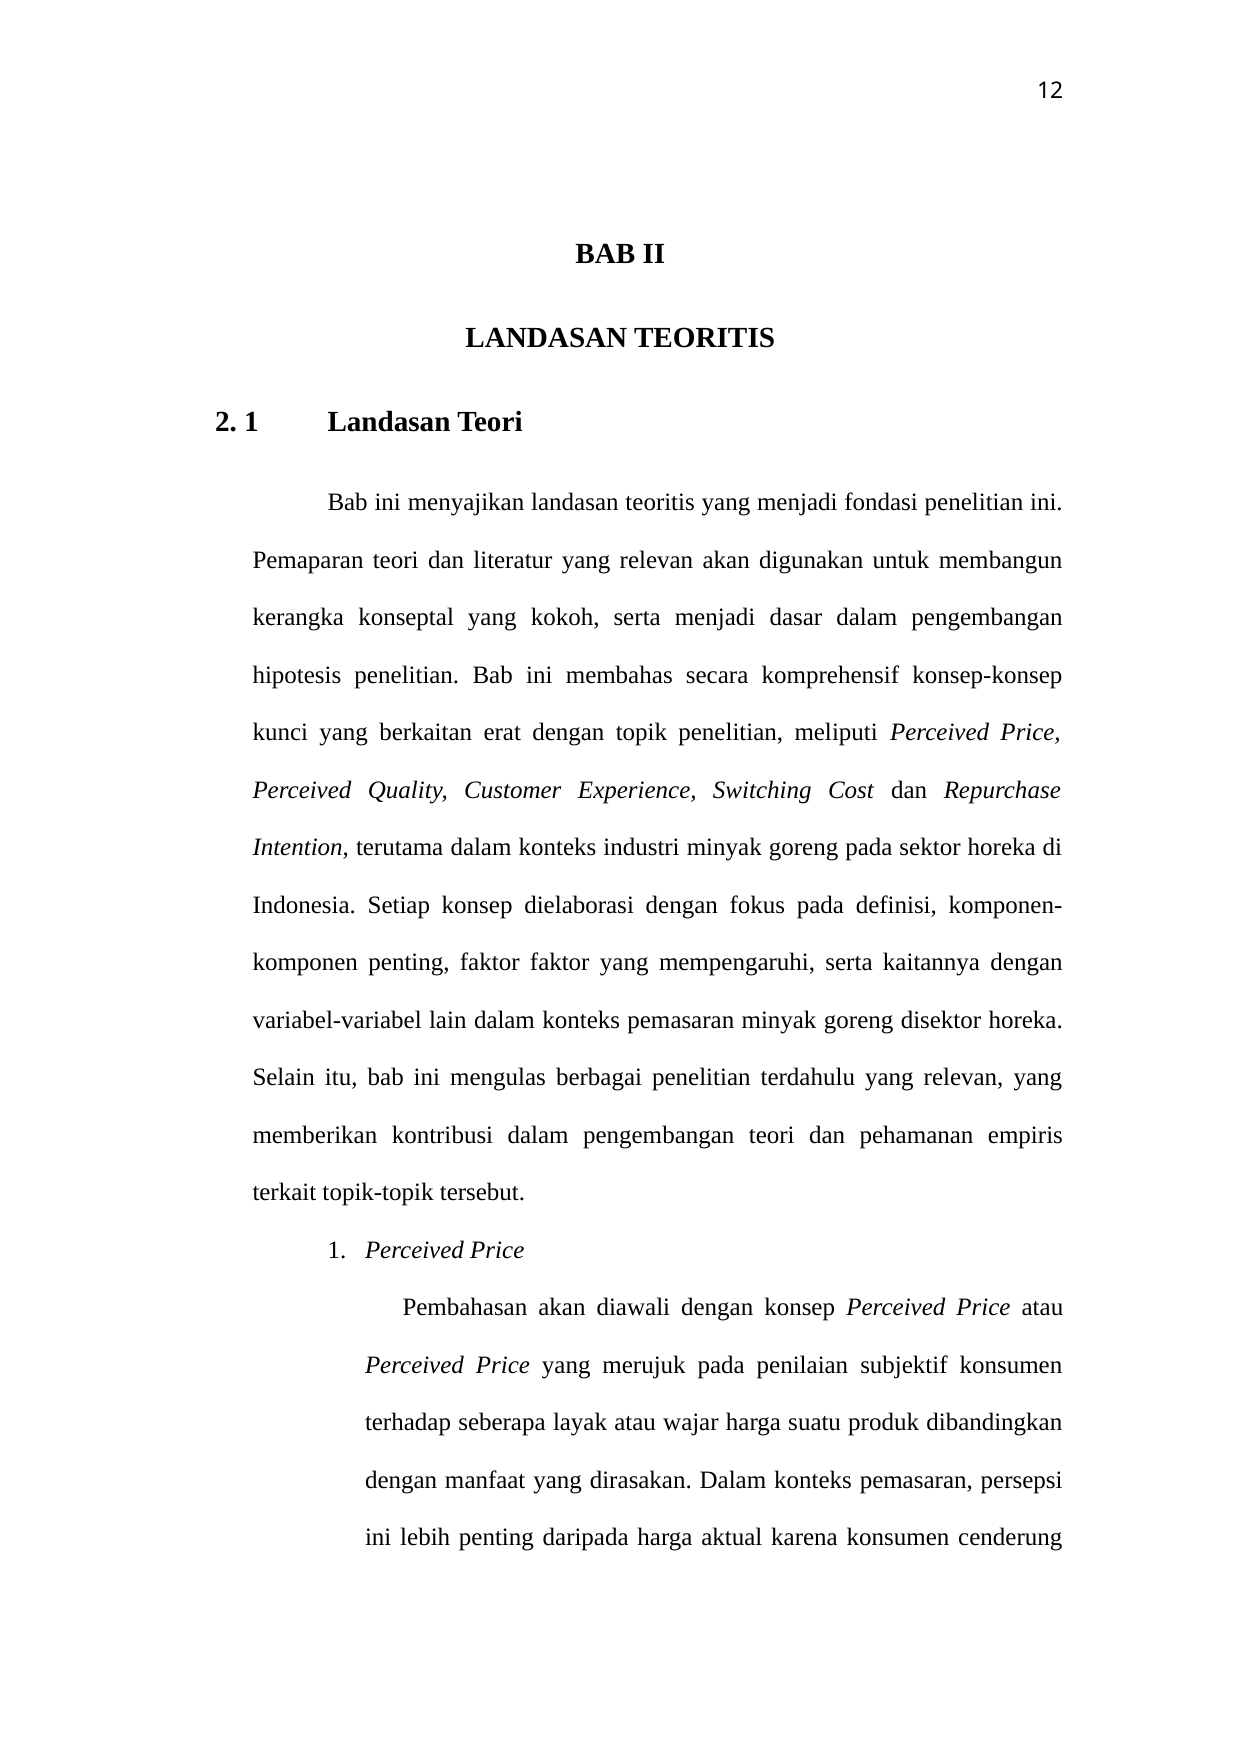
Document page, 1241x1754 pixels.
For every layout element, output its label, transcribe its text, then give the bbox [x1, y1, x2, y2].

text Landasan Teori [215, 404, 1063, 437]
list Perceived Price [327, 1235, 1063, 1264]
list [365, 1292, 1063, 1551]
list Bab ini menyajikan landasan teoritis yang menjadi fondasi penelitian ini. Pemaparan teori dan literatur yang relevan akan digunakan untuk membangun kerangka konseptal yang kokoh, serta menjadi dasar dalam pengembangan hipotesis penelitian. Bab ini membahas secara komprehensif konsep-konsep kunci yang berkaitan erat dengan topik penelitian, meliputi Perceived Price, Perceived Quality, Customer Experience, Switching Cost dan Repurchase Intention, terutama dalam konteks industri minyak goreng pada sektor horeka di Indonesia. Setiap konsep dielaborasi dengan fokus pada definisi, komponen-komponen penting, faktor faktor yang mempengaruhi, serta kaitannya dengan variabel-variabel lain dalam konteks pemasaran minyak goreng disektor horeka. Selain itu, bab ini mengulas berbagai penelitian terdahulu yang relevan, yang memberikan kontribusi dalam pengembangan teori dan pehamanan empiris terkait topik-topik tersebut. [252, 487, 1063, 1206]
text LANDASAN TEORITIS [177, 320, 1063, 353]
text BAB II [177, 236, 1063, 270]
